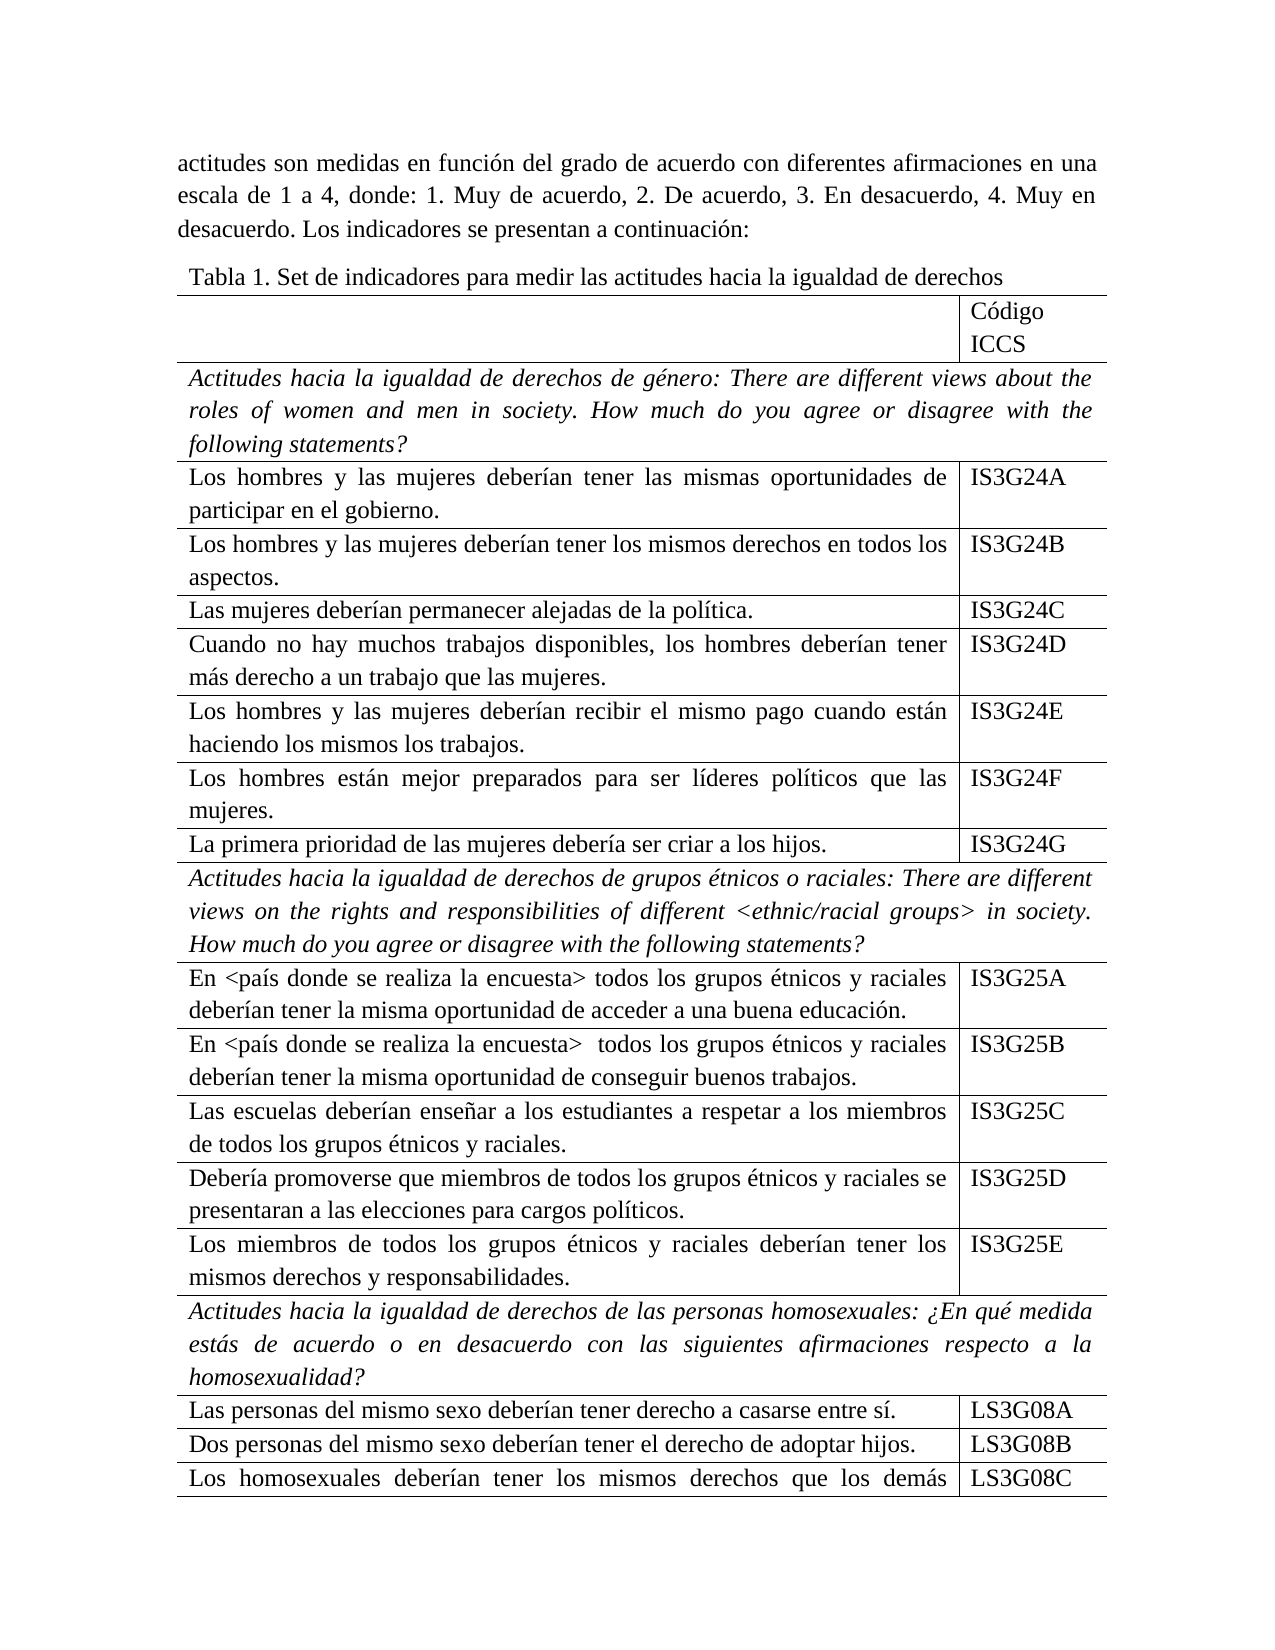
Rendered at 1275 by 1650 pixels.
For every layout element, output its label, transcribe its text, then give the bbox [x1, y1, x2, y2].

table_cell IS3G25B [960, 1029, 1107, 1095]
table_cell Actitudes hacia la igualdad de derechos de grupos étnicos o raciales: There are different views on the rights and responsibilities of different <ethnic/racial groups> in society. How much do you agree or disagree with the following statements? [177, 863, 1107, 962]
table_cell IS3G24C [960, 596, 1107, 628]
table_cell Código ICCS [960, 296, 1107, 362]
table_cell Las escuelas deberían enseñar a los estudiantes a respetar a los miembros de todos los grupos étnicos y raciales. [177, 1096, 959, 1162]
table_cell IS3G24E [960, 696, 1107, 762]
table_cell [177, 1463, 959, 1496]
table_cell IS3G24D [960, 629, 1107, 695]
table_cell Las personas del mismo sexo deberían tener derecho a casarse entre sí. [177, 1396, 959, 1428]
table_cell Los miembros de todos los grupos étnicos y raciales deberían tener los mismos derechos y responsabilidades. [177, 1229, 959, 1295]
table_cell Dos personas del mismo sexo deberían tener el derecho de adoptar hijos. [177, 1429, 959, 1462]
table_cell Actitudes hacia la igualdad de derechos de las personas homosexuales: ¿En qué medida estás de acuerdo o en desacuerdo con las siguientes afirmaciones respecto a la homosexualidad? [177, 1296, 1107, 1394]
table_cell En <país donde se realiza la encuesta> todos los grupos étnicos y raciales deberían tener la misma oportunidad de conseguir buenos trabajos. [177, 1029, 959, 1095]
table_cell La primera prioridad de las mujeres debería ser criar a los hijos. [177, 829, 959, 862]
table_cell Debería promoverse que miembros de todos los grupos étnicos y raciales se presentaran a las elecciones para cargos políticos. [177, 1163, 959, 1228]
table_cell IS3G24F [960, 763, 1107, 828]
table_cell IS3G24B [960, 529, 1107, 594]
table_cell LS3G08C [960, 1463, 1107, 1496]
table_header Tabla 1. Set de indicadores para medir las actitudes hacia la igualdad de derechos [177, 262, 1107, 295]
table_cell LS3G08B [960, 1429, 1107, 1462]
table_cell Los hombres y las mujeres deberían tener los mismos derechos en todos los aspectos. [177, 529, 959, 594]
table_cell LS3G08A [960, 1396, 1107, 1428]
table_cell IS3G25A [960, 963, 1107, 1028]
table_cell IS3G24A [960, 462, 1107, 528]
table_cell Los hombres y las mujeres deberían tener las mismas oportunidades de participar en el gobierno. [177, 462, 959, 528]
table_cell IS3G25D [960, 1163, 1107, 1228]
table_cell Actitudes hacia la igualdad de derechos de género: There are different views about the roles of women and men in society. How much do you agree or disagree with the following statements? [177, 363, 1107, 461]
table_cell En <país donde se realiza la encuesta> todos los grupos étnicos y raciales deberían tener la misma oportunidad de acceder a una buena educación. [177, 963, 959, 1028]
table_cell [177, 296, 959, 362]
table_cell IS3G25E [960, 1229, 1107, 1295]
table_cell IS3G24G [960, 829, 1107, 862]
table_cell Cuando no hay muchos trabajos disponibles, los hombres deberían tener más derecho a un trabajo que las mujeres. [177, 629, 959, 695]
table_cell Los hombres y las mujeres deberían recibir el mismo pago cuando están haciendo los mismos los trabajos. [177, 696, 959, 762]
table_cell Las mujeres deberían permanecer alejadas de la política. [177, 596, 959, 628]
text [177, 148, 1098, 242]
table_cell Los hombres están mejor preparados para ser líderes políticos que las mujeres. [177, 763, 959, 828]
table_cell IS3G25C [960, 1096, 1107, 1162]
